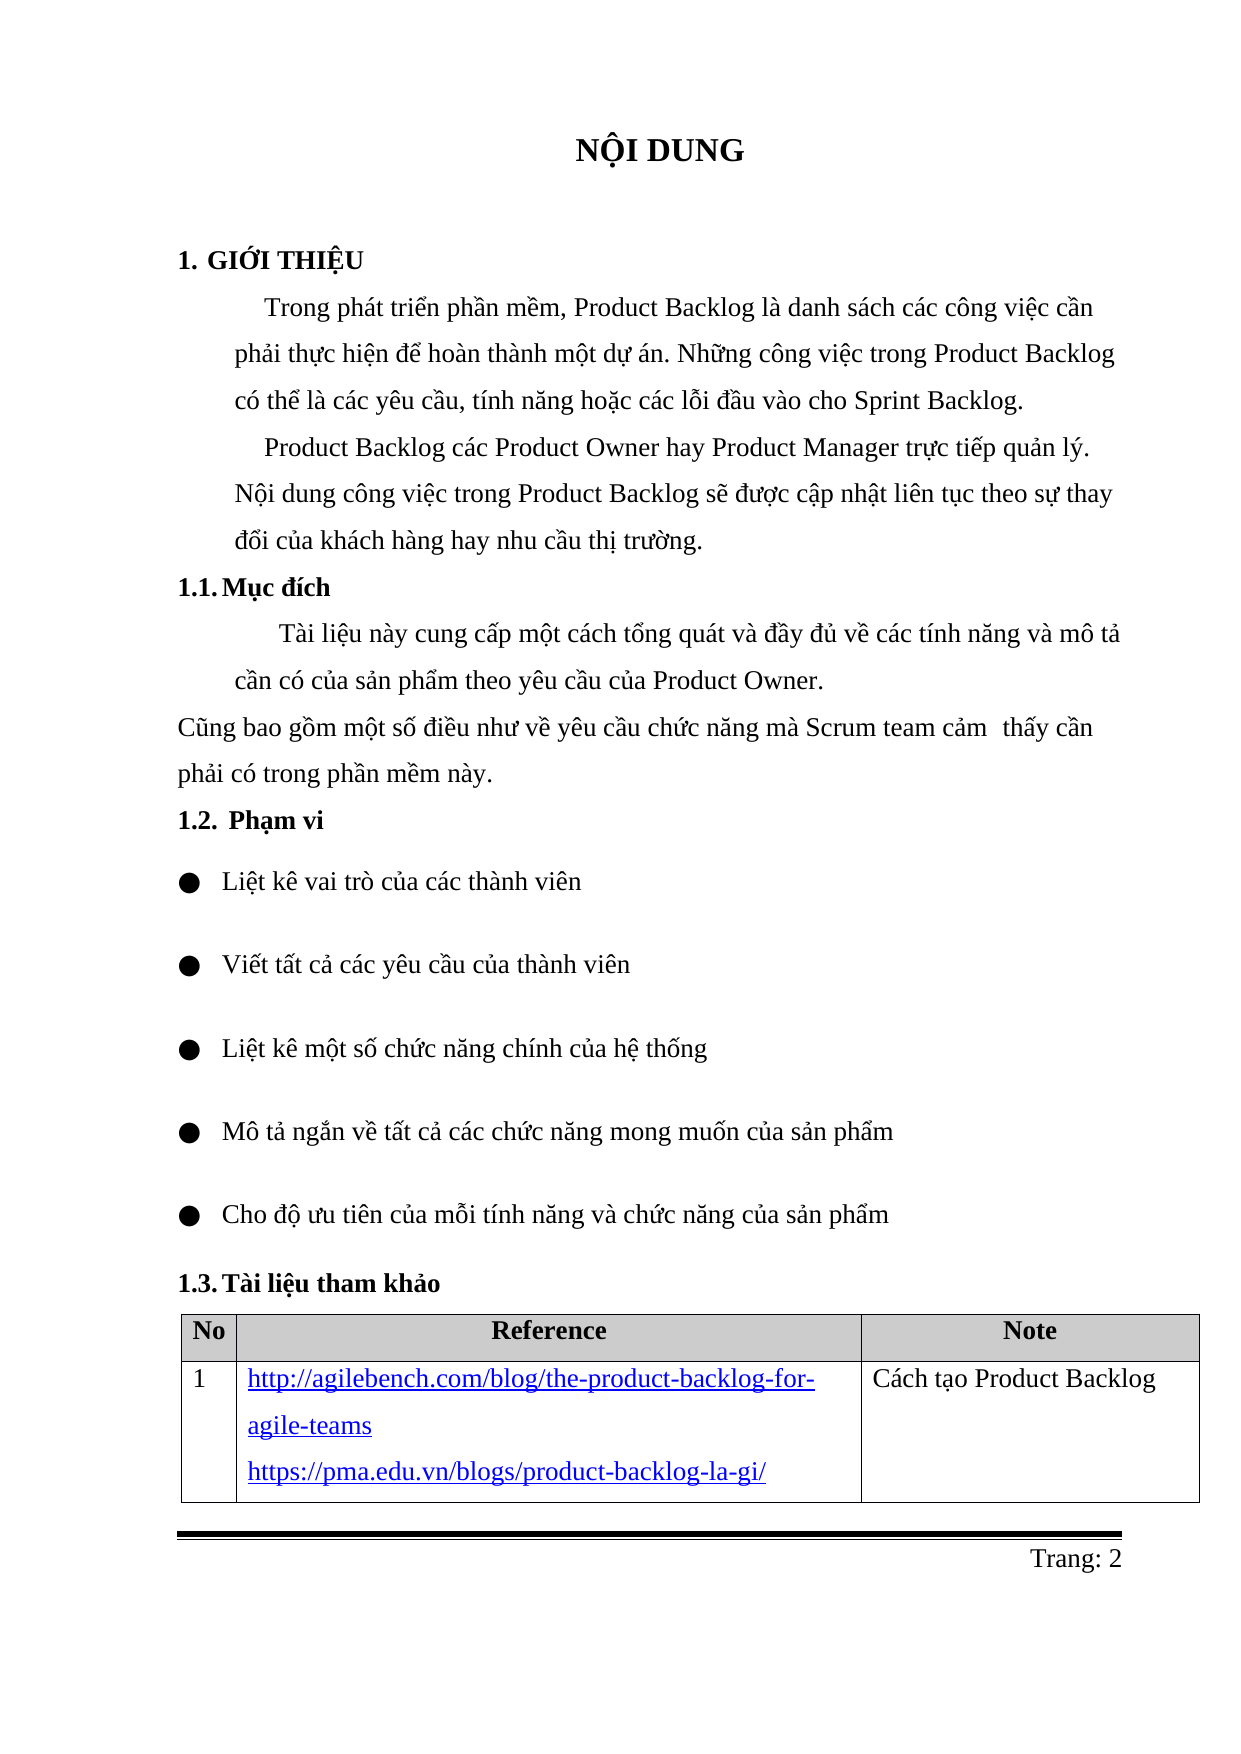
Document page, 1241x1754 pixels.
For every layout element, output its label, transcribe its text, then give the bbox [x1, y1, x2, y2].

subtitle NỘI DUNG [198, 131, 1122, 169]
list Liệt kê vai trò của các thành viên [177, 851, 1122, 906]
table_cell http://agilebench.com/blog/the-product-backlog-for-agile-teams https://pma.edu.vn/blogs/product-backlog-la-gi/ [237, 1362, 861, 1502]
subtitle GIỚI THIỆU [177, 244, 1122, 275]
text Trong phát triển phần mềm, Product Backlog là danh sách các công việc cần phải thực hiện để hoàn thành một dự án. Những công việc trong Product Backlog có thể là các yêu cầu, tính năng hoặc các lỗi đầu vào cho Sprint Backlog. [234, 291, 1122, 415]
text Product Backlog các Product Owner hay Product Manager trực tiếp quản lý. Nội dung công việc trong Product Backlog sẽ được cập nhật liên tục theo sự thay đổi của khách hàng hay nhu cầu thị trường. [234, 431, 1122, 555]
subtitle Phạm vi [177, 804, 1122, 835]
list Liệt kê một số chức năng chính của hệ thống [177, 1017, 1122, 1073]
subtitle Mục đích [177, 571, 1122, 602]
table_header Note [862, 1315, 1199, 1361]
table_cell Cách tạo Product Backlog [862, 1362, 1199, 1502]
subtitle Tài liệu tham khảo [177, 1267, 1122, 1298]
table_cell 1 [182, 1362, 236, 1502]
text Tài liệu này cung cấp một cách tổng quát và đầy đủ về các tính năng và mô tả cần có của sản phẩm theo yêu cầu của Product Owner. [234, 617, 1122, 695]
text Cũng bao gồm một số điều như về yêu cầu chức năng mà Scrum team cảm thấy cần phải có trong phần mềm này. [177, 711, 1122, 788]
list Cho độ ưu tiên của mỗi tính năng và chức năng của sản phẩm [177, 1183, 1122, 1239]
table_header Reference [237, 1315, 861, 1361]
table_header No [182, 1315, 236, 1361]
list Mô tả ngắn về tất cả các chức năng mong muốn của sản phẩm [177, 1100, 1122, 1156]
list Viết tất cả các yêu cầu của thành viên [177, 934, 1122, 989]
